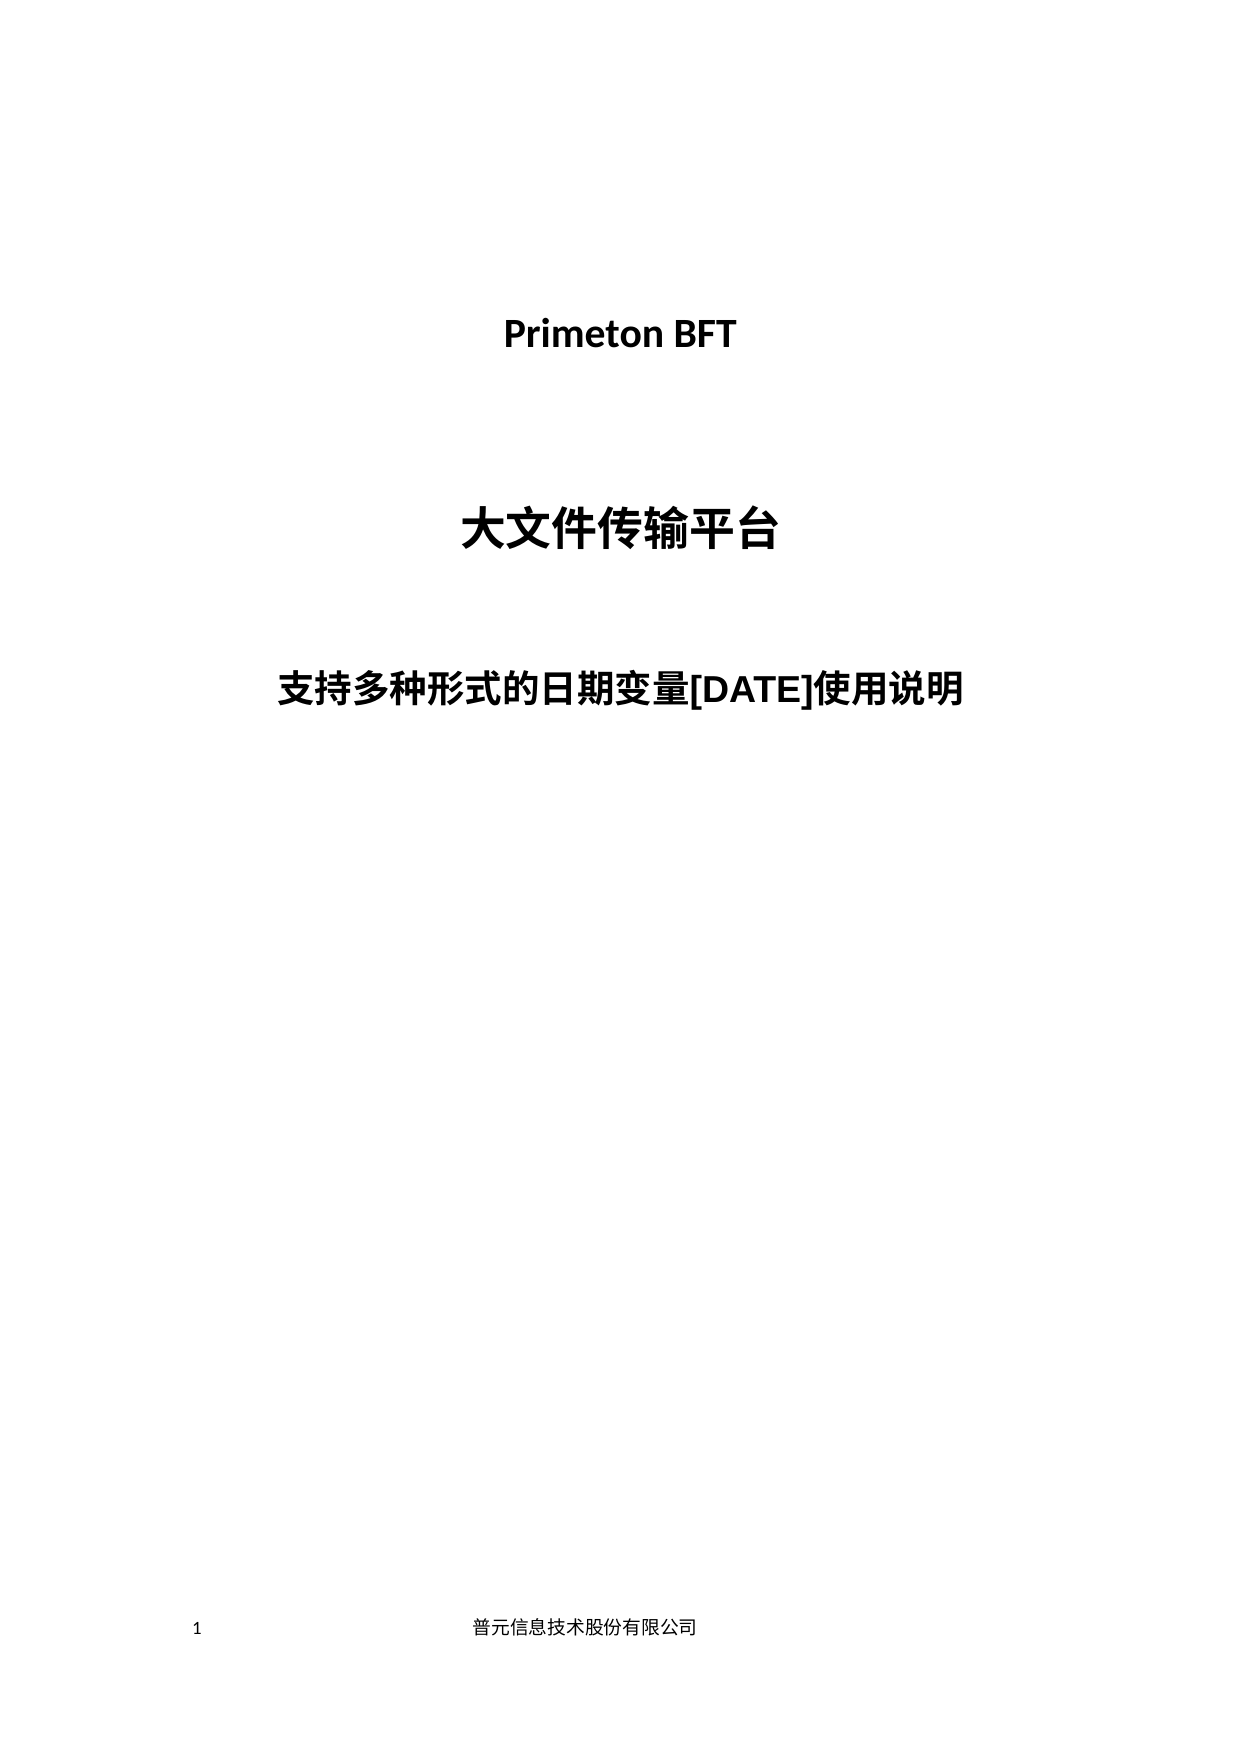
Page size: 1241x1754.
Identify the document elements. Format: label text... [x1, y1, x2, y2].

text 大文件传输平台 [187, 476, 1053, 574]
text Primeton BFT [187, 299, 1053, 364]
text 支持多种形式的日期变量[DATE]使用说明 [187, 654, 1053, 719]
